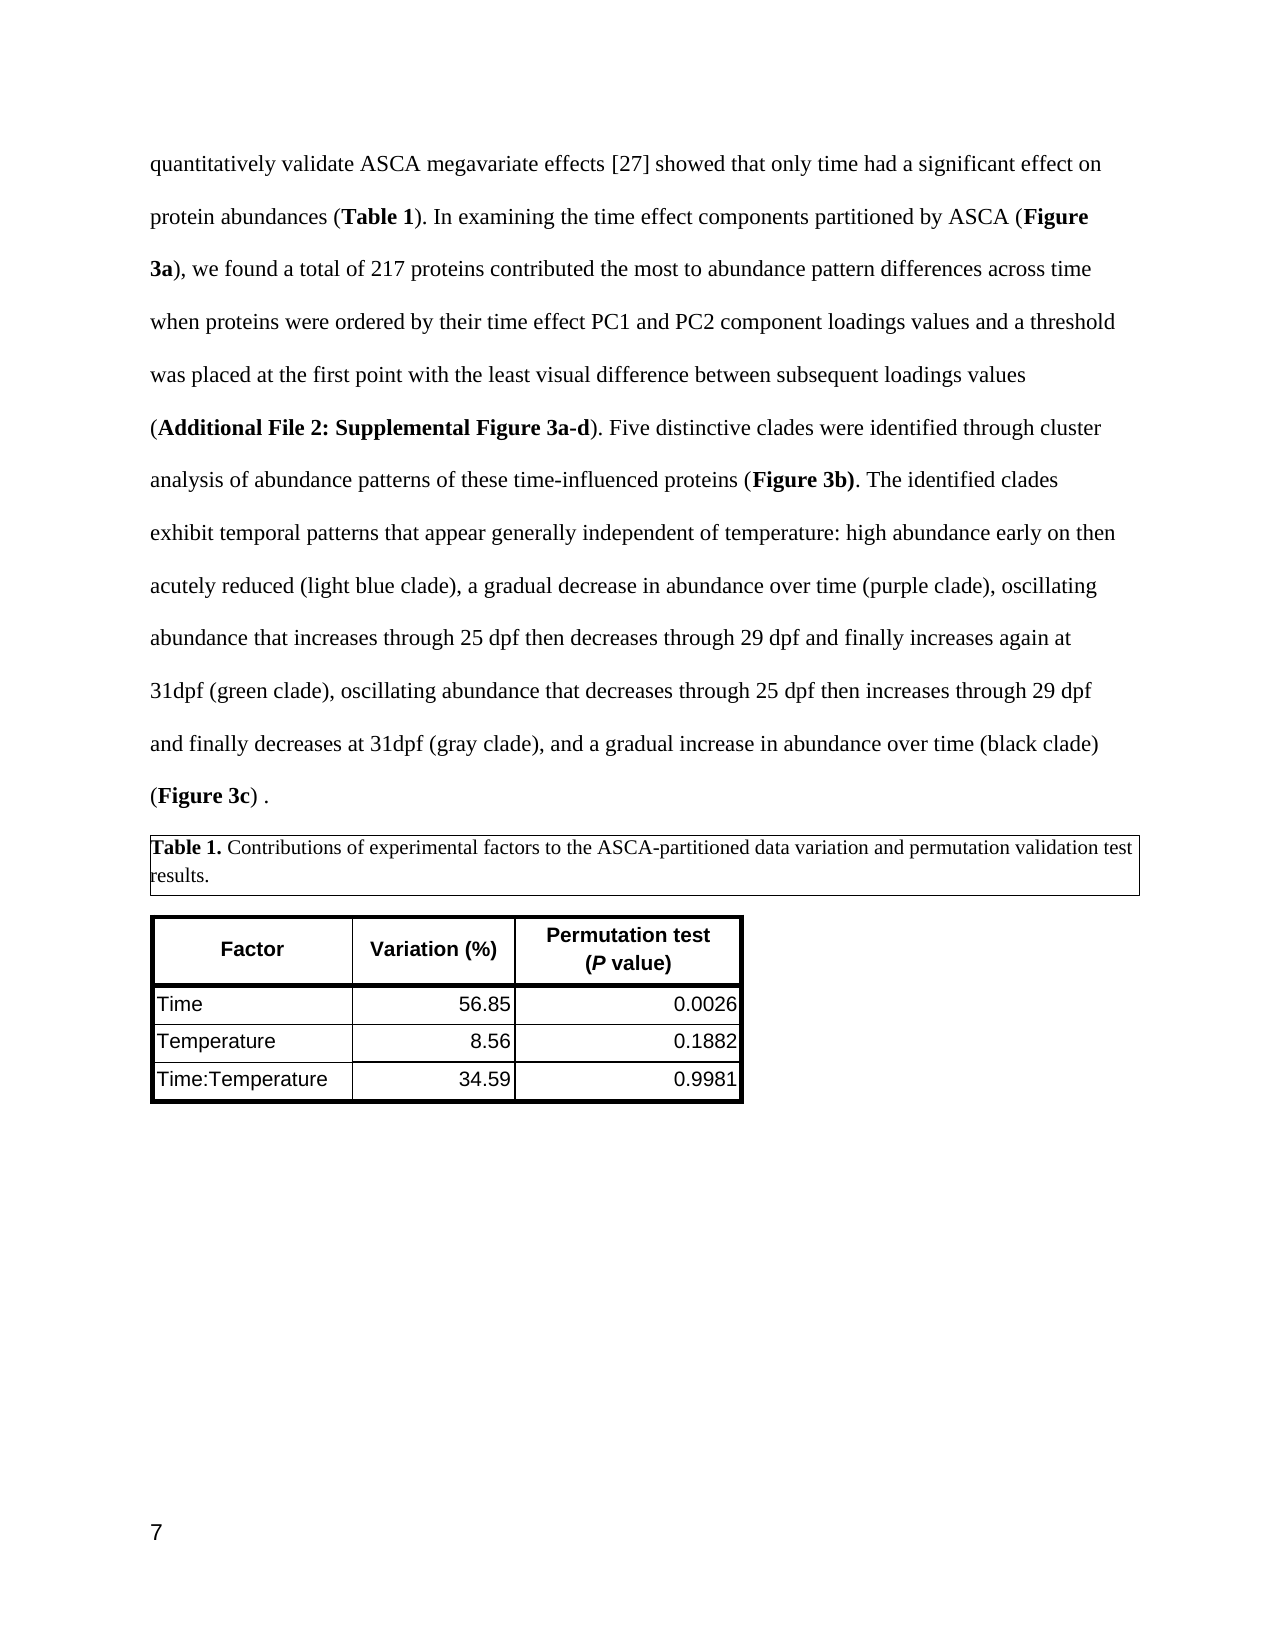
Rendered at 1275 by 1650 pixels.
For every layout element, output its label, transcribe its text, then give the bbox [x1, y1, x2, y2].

table_header Variation (%) [353, 919, 514, 983]
table_cell 0.1882 [516, 1025, 739, 1061]
table_cell 0.0026 [516, 988, 739, 1024]
table_header Permutation test (P value) [516, 919, 739, 983]
table_cell Time:Temperature [155, 1063, 352, 1099]
table_cell 8.56 [353, 1025, 514, 1061]
table_cell 0.9981 [516, 1063, 739, 1099]
table_cell Time [155, 988, 352, 1024]
table_header Factor [155, 919, 352, 983]
table_cell 34.59 [353, 1063, 514, 1099]
table_cell 56.85 [353, 988, 514, 1024]
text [150, 150, 1125, 809]
table_cell Temperature [155, 1025, 352, 1061]
